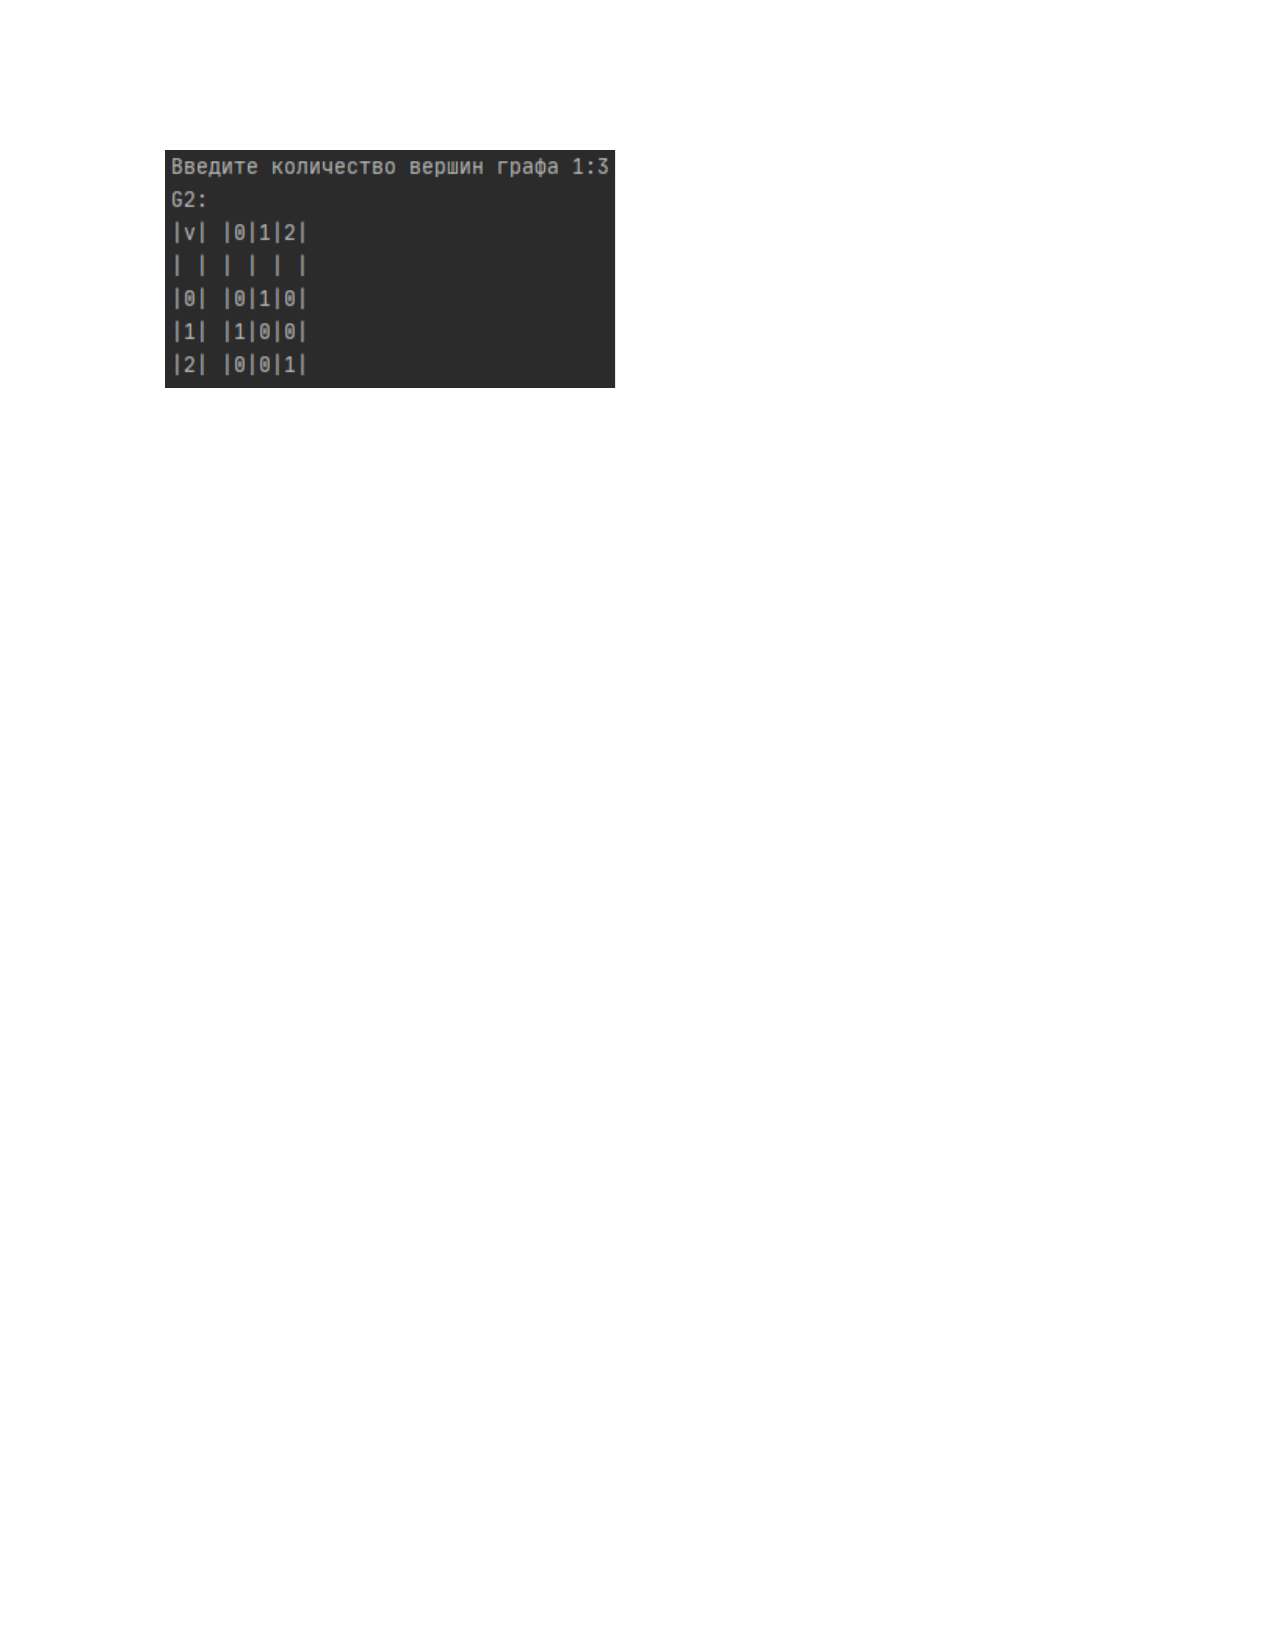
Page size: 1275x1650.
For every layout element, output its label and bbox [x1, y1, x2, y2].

picture [165, 150, 615, 388]
